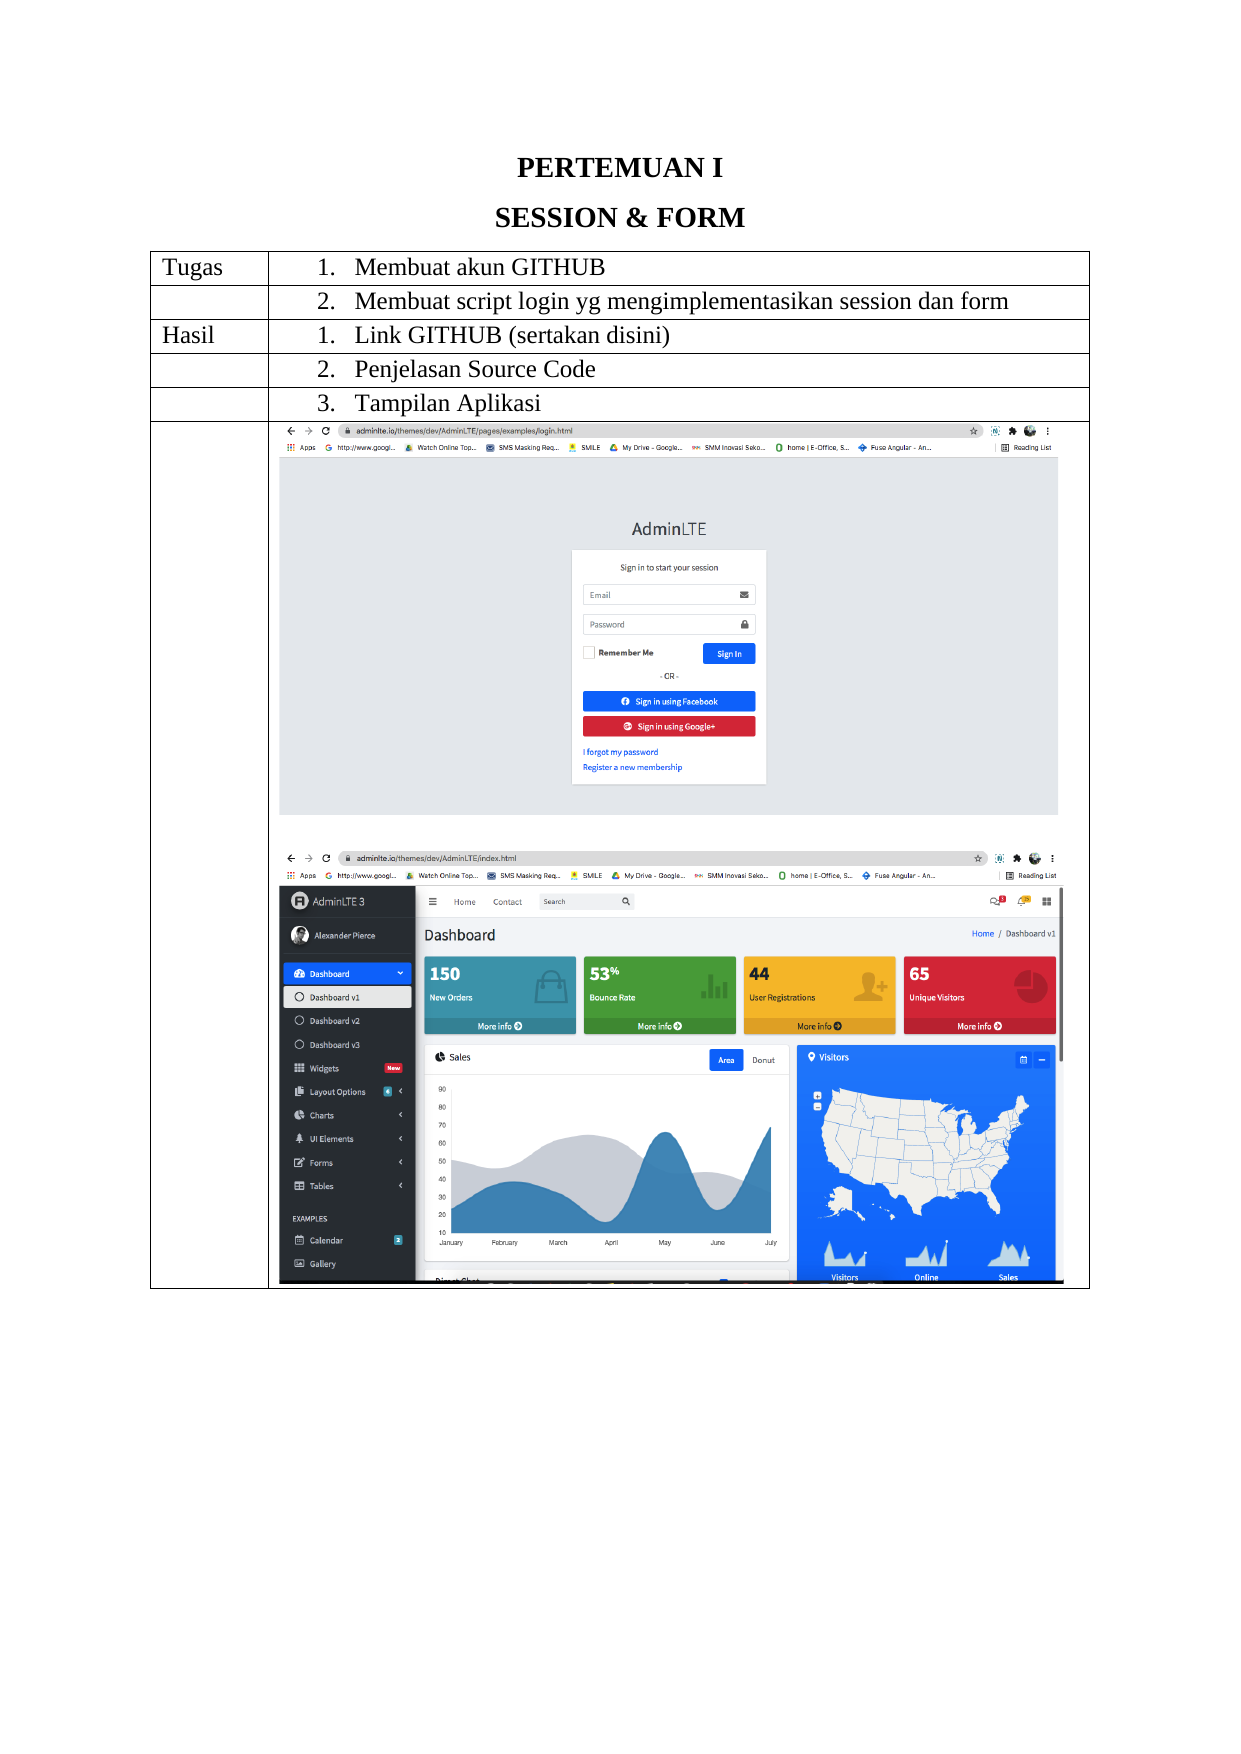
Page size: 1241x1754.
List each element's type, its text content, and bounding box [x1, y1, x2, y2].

text SESSION & FORM [150, 200, 1090, 234]
table_cell Penjelasan Source Code [269, 354, 1089, 387]
picture [279, 851, 1064, 1284]
text PERTEMUAN I [150, 150, 1090, 183]
table_cell [151, 388, 268, 421]
table_cell Tampilan Aplikasi [269, 388, 1089, 421]
picture [279, 422, 1059, 815]
table_cell Hasil [151, 320, 268, 353]
table_cell [151, 422, 268, 1288]
table_header Membuat akun GITHUB [269, 252, 1089, 285]
table_cell [151, 286, 268, 319]
table_cell Link GITHUB (sertakan disini) [269, 320, 1089, 353]
table_cell [151, 354, 268, 387]
table_cell Membuat script login yg mengimplementasikan session dan form [269, 286, 1089, 319]
table_header Tugas [151, 252, 268, 285]
table_cell [269, 422, 1089, 1288]
